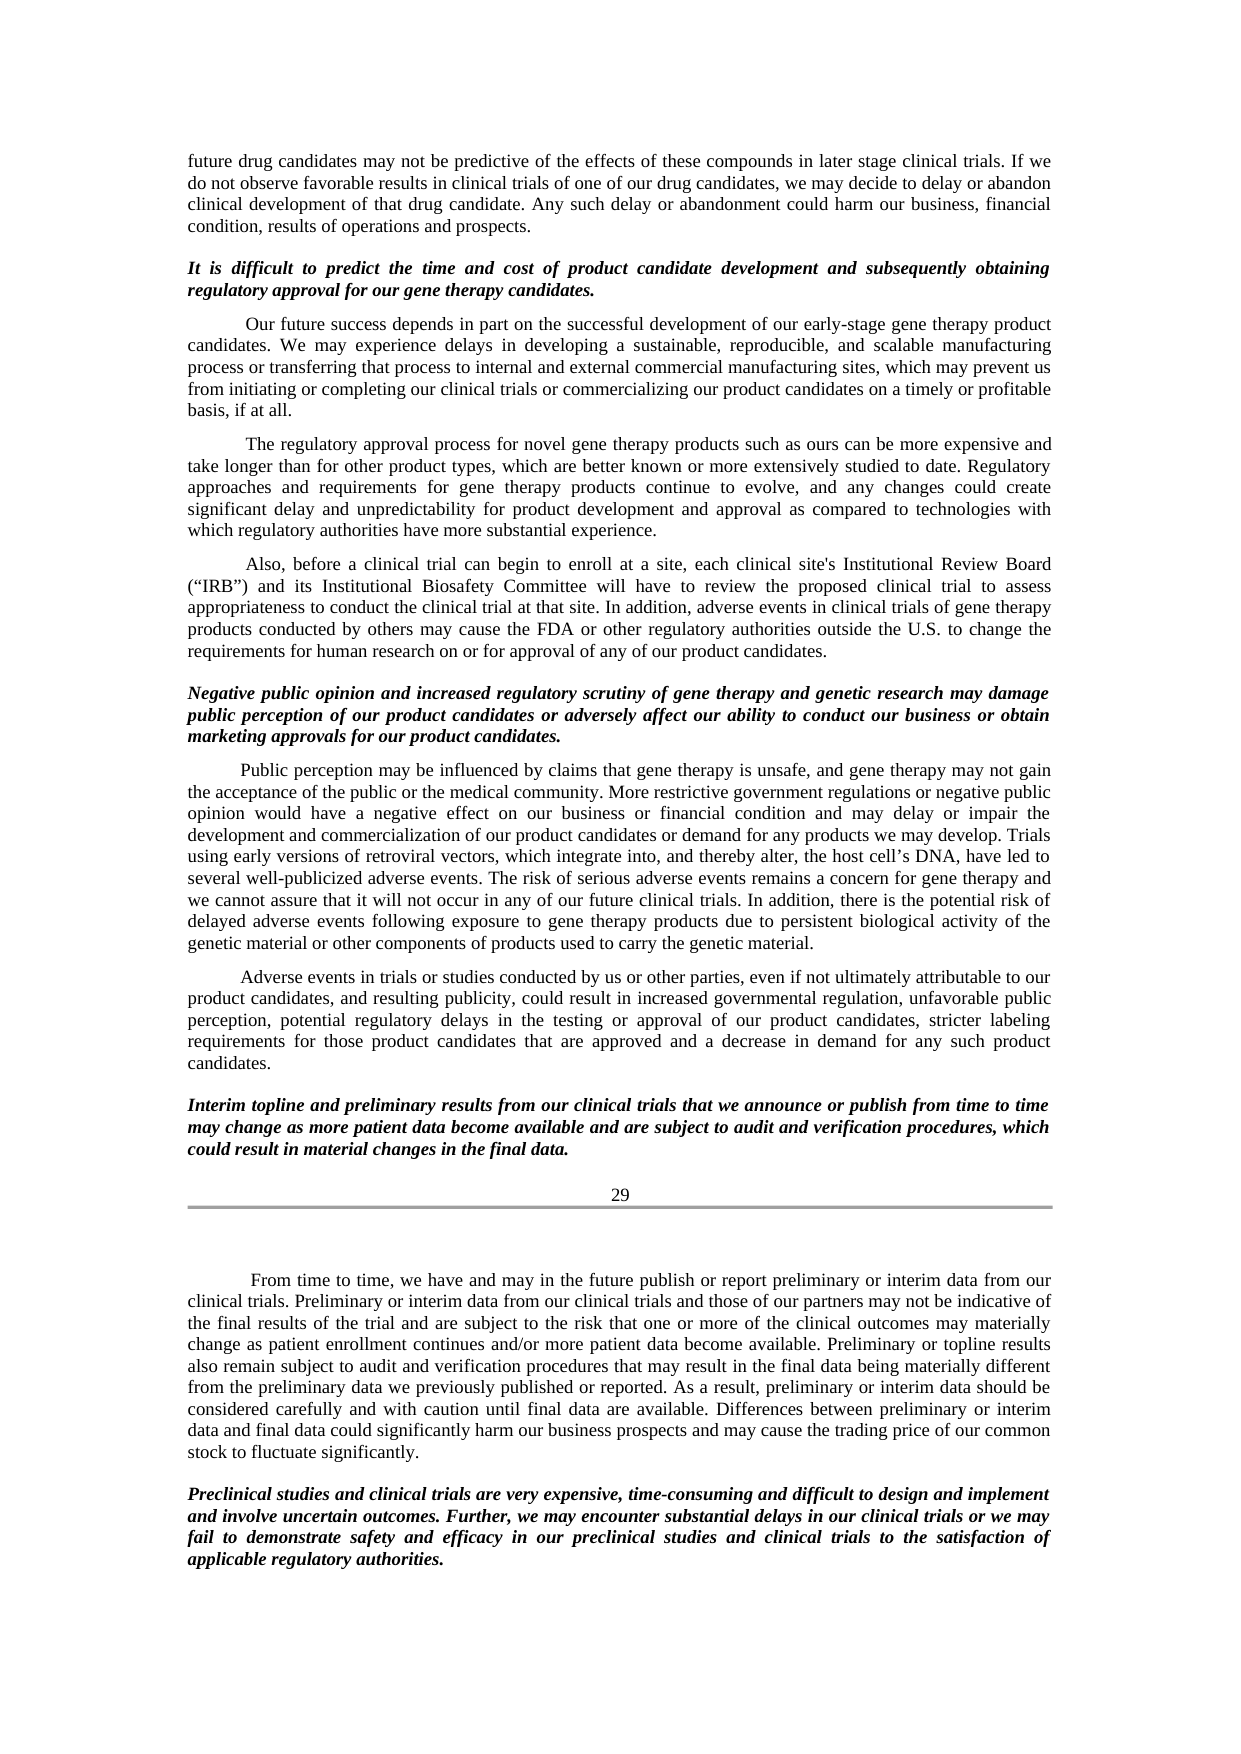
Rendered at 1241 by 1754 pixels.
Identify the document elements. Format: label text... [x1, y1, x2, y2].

text Preclinical studies and clinical trials are very expensive, time-consuming and difficult to design and implement and involve uncertain outcomes. Further, we may encounter substantial delays in our clinical trials or we may fail to demonstrate safety and efficacy in our preclinical studies and clinical trials to the satisfaction of applicable regulatory authorities. [187, 1483, 1053, 1569]
text Public perception may be influenced by claims that gene therapy is unsafe, and gene therapy may not gain the acceptance of the public or the medical community. More restrictive government regulations or negative public opinion would have a negative effect on our business or financial condition and may delay or impair the development and commercialization of our product candidates or demand for any products we may develop. Trials using early versions of retroviral vectors, which integrate into, and thereby alter, the host cell’s DNA, have led to several well-publicized adverse events. The risk of serious adverse events remains a concern for gene therapy and we cannot assure that it will not occur in any of our future clinical trials. In addition, there is the potential risk of delayed adverse events following exposure to gene therapy products due to persistent biological activity of the genetic material or other components of products used to carry the genetic material. [187, 759, 1053, 953]
text Interim topline and preliminary results from our clinical trials that we announce or publish from time to time may change as more patient data become available and are subject to audit and verification procedures, which could result in material changes in the final data. [187, 1094, 1053, 1159]
text Our future success depends in part on the successful development of our early-stage gene therapy product candidates. We may experience delays in developing a sustainable, reproducible, and scalable manufacturing process or transferring that process to internal and external commercial manufacturing sites, which may prevent us from initiating or completing our clinical trials or commercializing our product candidates on a timely or profitable basis, if at all. [187, 313, 1053, 421]
text The regulatory approval process for novel gene therapy products such as ours can be more expensive and take longer than for other product types, which are better known or more extensively studied to date. Regulatory approaches and requirements for gene therapy products continue to evolve, and any changes could create significant delay and unpredictability for product development and approval as compared to technologies with which regulatory authorities have more substantial experience. [187, 433, 1053, 541]
text Adverse events in trials or studies conducted by us or other parties, even if not ultimately attributable to our product candidates, and resulting publicity, could result in increased governmental regulation, unfavorable public perception, potential regulatory delays in the testing or approval of our product candidates, stricter labeling requirements for those product candidates that are approved and a decrease in demand for any such product candidates. [187, 966, 1053, 1073]
text Also, before a clinical trial can begin to enroll at a site, each clinical site's Institutional Review Board (“IRB”) and its Institutional Biosafety Committee will have to review the proposed clinical trial to assess appropriateness to conduct the clinical trial at that site. In addition, adverse events in clinical trials of gene therapy products conducted by others may cause the FDA or other regulatory authorities outside the U.S. to change the requirements for human research on or for approval of any of our product candidates. [187, 553, 1053, 661]
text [187, 150, 1053, 236]
text 29 [187, 1184, 1053, 1205]
text Negative public opinion and increased regulatory scrutiny of gene therapy and genetic research may damage public perception of our product candidates or adversely affect our ability to conduct our business or obtain marketing approvals for our product candidates. [187, 682, 1053, 747]
text It is difficult to predict the time and cost of product candidate development and subsequently obtaining regulatory approval for our gene therapy candidates. [187, 257, 1053, 300]
text From time to time, we have and may in the future publish or report preliminary or interim data from our clinical trials. Preliminary or interim data from our clinical trials and those of our partners may not be indicative of the final results of the trial and are subject to the risk that one or more of the clinical outcomes may materially change as patient enrollment continues and/or more patient data become available. Preliminary or topline results also remain subject to audit and verification procedures that may result in the final data being materially different from the preliminary data we previously published or reported. As a result, preliminary or interim data should be considered carefully and with caution until final data are available. Differences between preliminary or interim data and final data could significantly harm our business prospects and may cause the trading price of our common stock to fluctuate significantly. [187, 1268, 1053, 1462]
